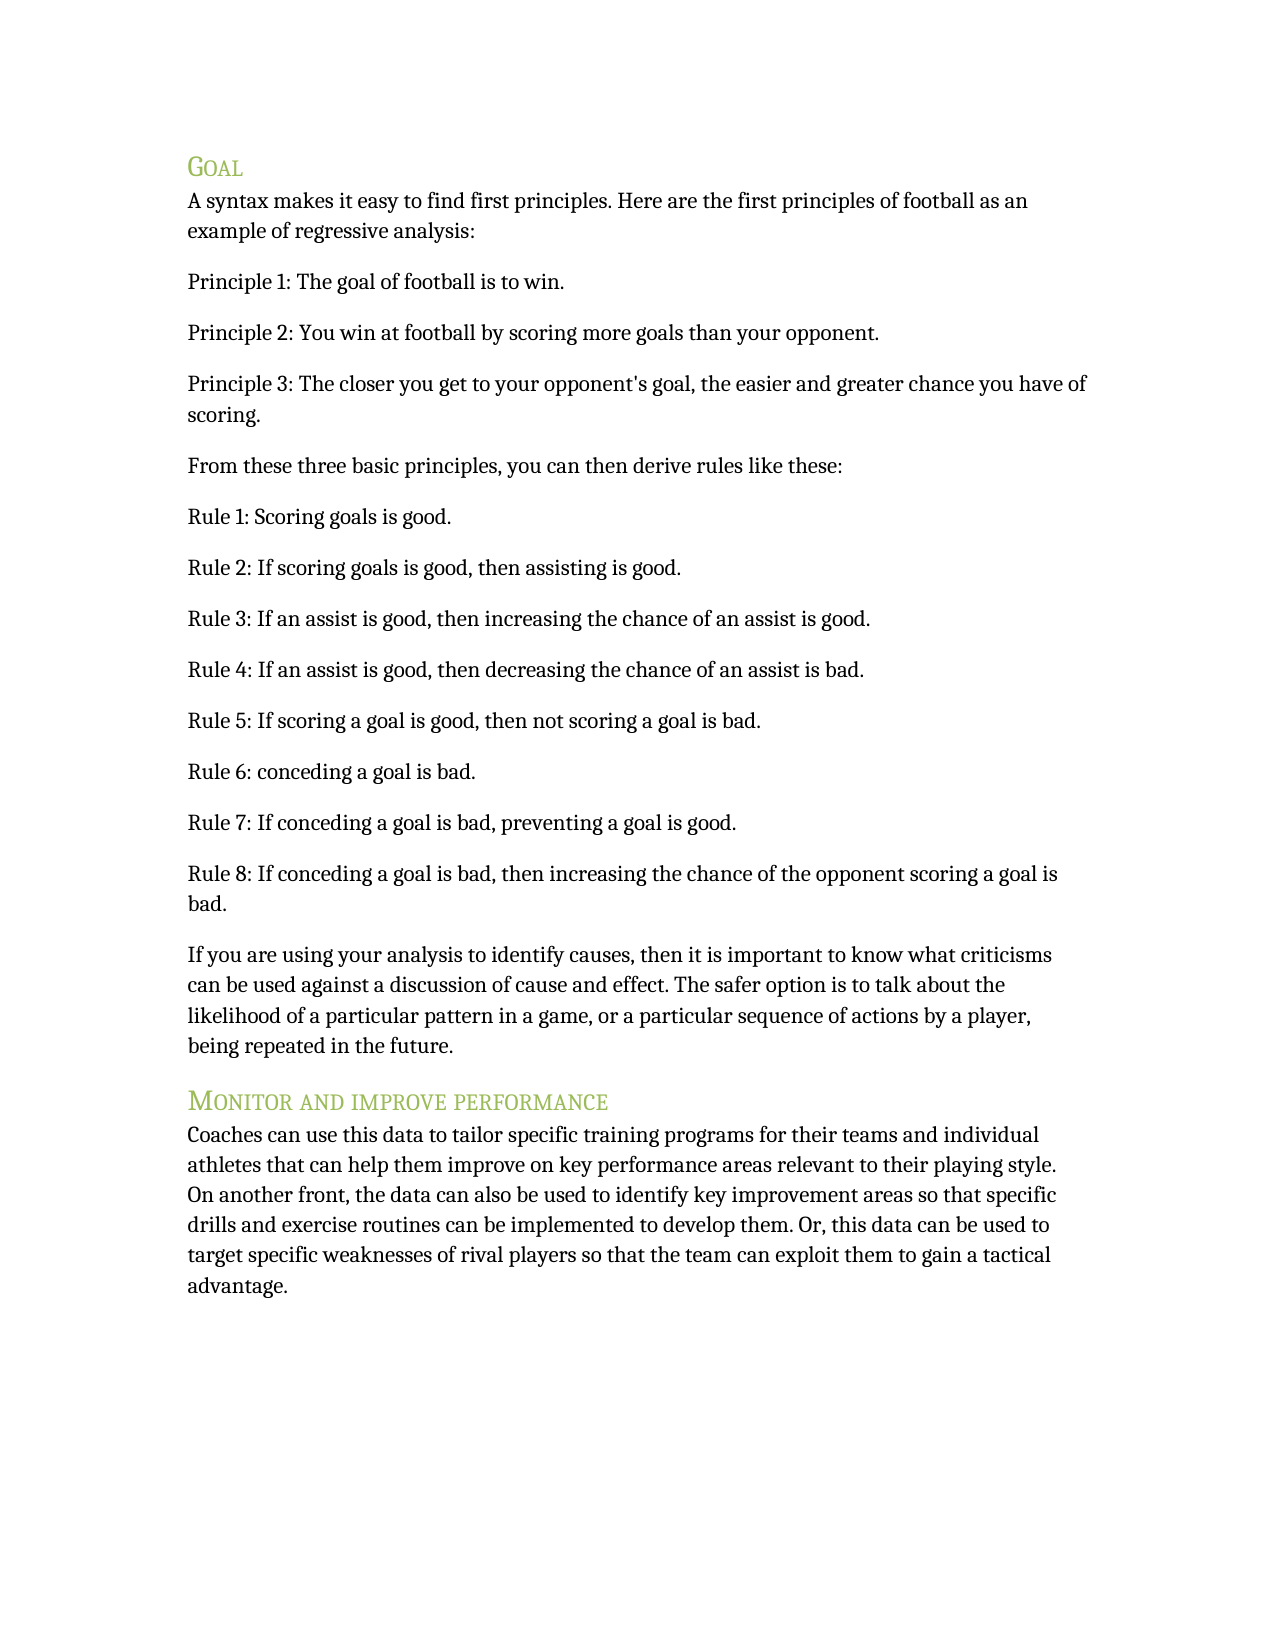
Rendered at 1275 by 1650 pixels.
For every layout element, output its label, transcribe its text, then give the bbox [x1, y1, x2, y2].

text From these three basic principles, you can then derive rules like these: [187, 452, 1087, 479]
text Rule 8: If conceding a goal is bad, then increasing the chance of the opponent scoring a goal is bad. [187, 861, 1087, 917]
text Rule 6: conceding a goal is bad. [187, 759, 1087, 785]
text Rule 5: If scoring a goal is good, then not scoring a goal is bad. [187, 708, 1087, 734]
text Rule 2: If scoring goals is good, then assisting is good. [187, 554, 1087, 581]
text Rule 1: Scoring goals is good. [187, 503, 1087, 530]
text Rule 7: If conceding a goal is bad, preventing a goal is good. [187, 810, 1087, 836]
text If you are using your analysis to identify causes, then it is important to know what criticisms can be used against a discussion of cause and effect. The safer option is to talk about the likelihood of a particular pattern in a game, or a particular sequence of actions by a player, being repeated in the future. [187, 942, 1087, 1059]
text Rule 4: If an assist is good, then decreasing the chance of an assist is bad. [187, 657, 1087, 683]
subtitle Monitor and improve performance [187, 1084, 1087, 1117]
text Coaches can use this data to tailor specific training programs for their teams and individual athletes that can help them improve on key performance areas relevant to their playing style. On another front, the data can also be used to identify key improvement areas so that specific drills and exercise routines can be implemented to develop them. Or, this data can be used to target specific weaknesses of rival players so that the team can exploit them to gain a tactical advantage. [187, 1121, 1087, 1299]
text A syntax makes it easy to find first principles. Here are the first principles of football as an example of regressive analysis: [187, 188, 1087, 244]
text Principle 2: You win at football by scoring more goals than your opponent. [187, 320, 1087, 346]
subtitle Goal [187, 150, 1087, 183]
text Principle 1: The goal of football is to win. [187, 269, 1087, 295]
text Rule 3: If an assist is good, then increasing the chance of an assist is good. [187, 606, 1087, 632]
text Principle 3: The closer you get to your opponent's goal, the easier and greater chance you have of scoring. [187, 371, 1087, 428]
